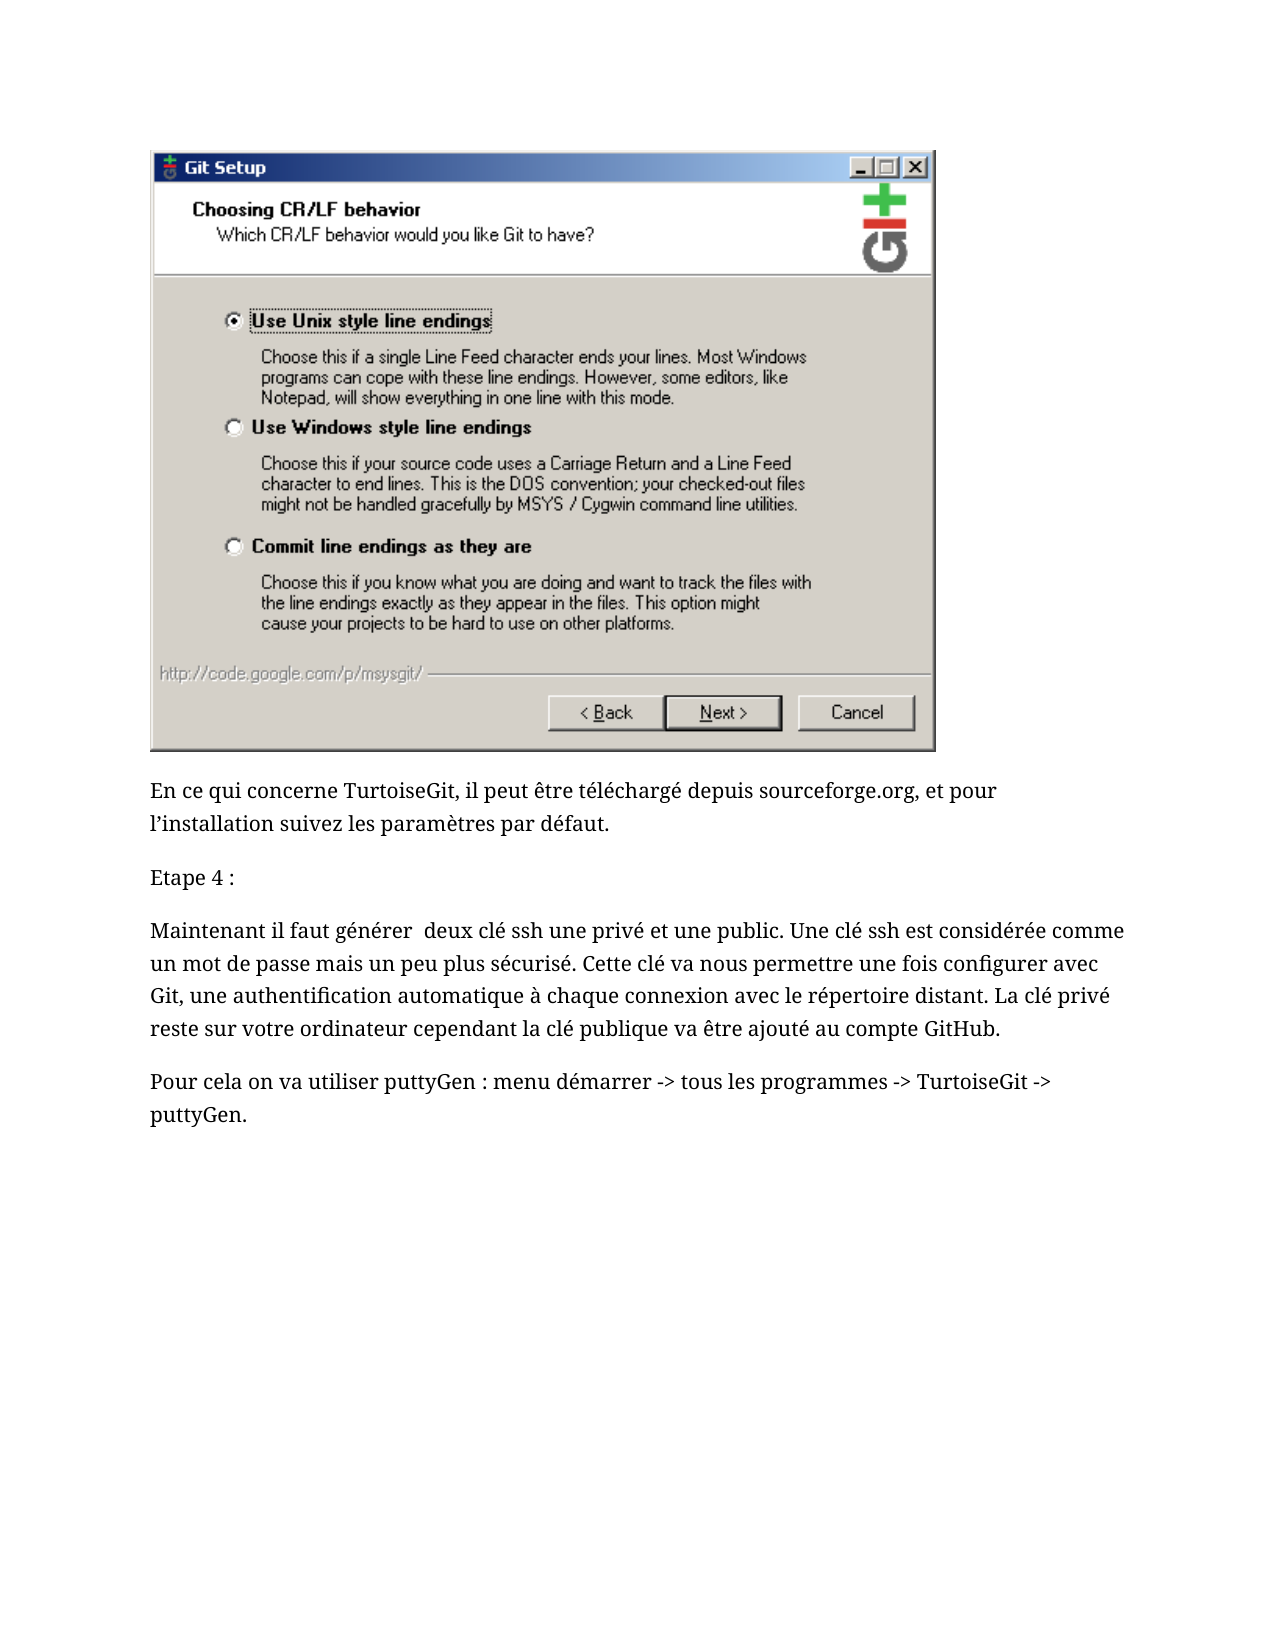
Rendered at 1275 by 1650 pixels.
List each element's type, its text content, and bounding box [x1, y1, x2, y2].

text En ce qui concerne TurtoiseGit, il peut être téléchargé depuis sourceforge.org, et pour l’installation suivez les paramètres par défaut. [150, 777, 1125, 838]
text Pour cela on va utiliser puttyGen : menu démarrer -> tous les programmes -> TurtoiseGit -> puttyGen. [150, 1067, 1125, 1128]
picture [150, 150, 936, 752]
text Etape 4 : [150, 863, 1125, 891]
text Maintenant il faut générer deux clé ssh une privé et une public. Une clé ssh est considérée comme un mot de passe mais un peu plus sécurisé. Cette clé va nous permettre une fois configurer avec Git, une authentification automatique à chaque connexion avec le répertoire distant. La clé privé reste sur votre ordinateur cependant la clé publique va être ajouté au compte GitHub. [150, 916, 1125, 1042]
